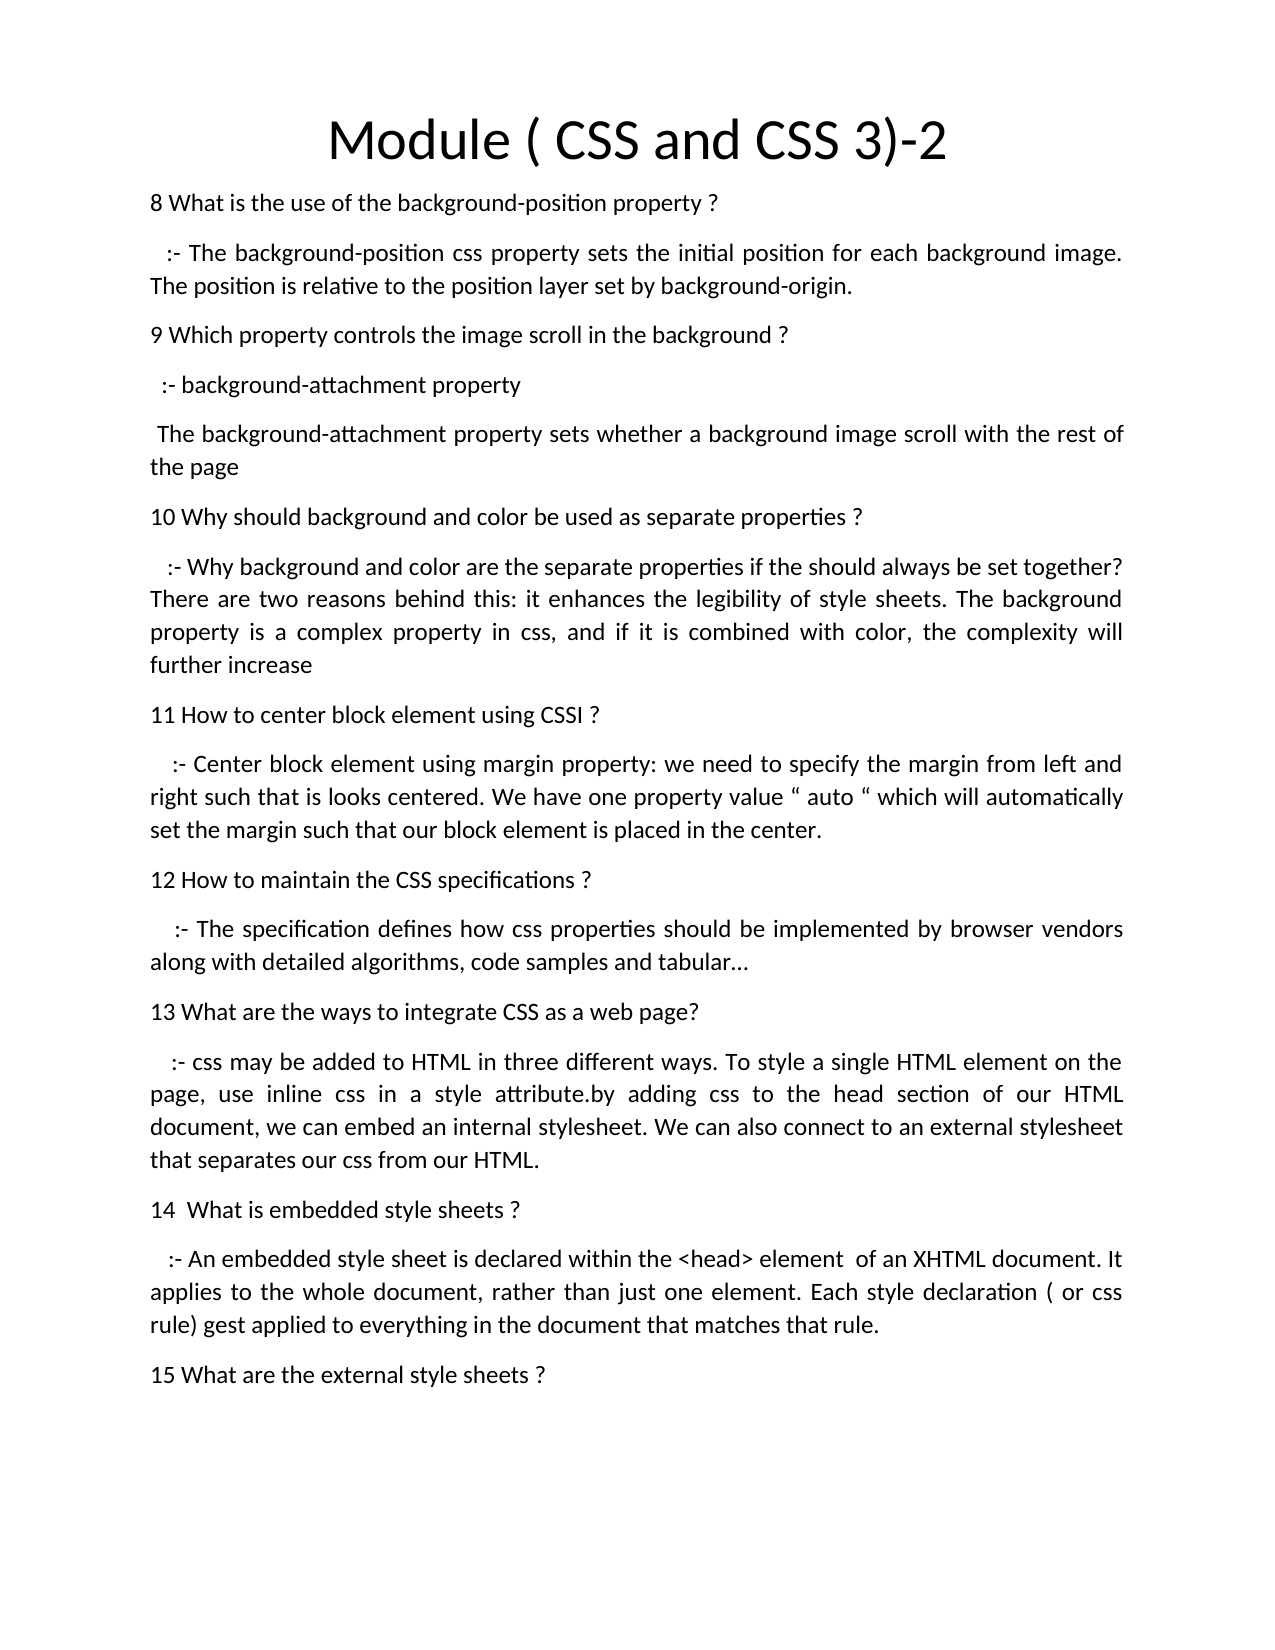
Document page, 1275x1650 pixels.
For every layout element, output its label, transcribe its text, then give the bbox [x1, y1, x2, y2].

text :- Center block element using margin property: we need to specify the margin from left and right such that is looks centered. We have one property value “ auto “ which will automatically set the margin such that our block element is placed in the center. [150, 749, 1125, 845]
text :- The background-position css property sets the initial position for each background image. The position is relative to the position layer set by background-origin. [150, 237, 1125, 300]
text 11 How to center block element using CSSI ? [150, 699, 1125, 729]
text :- background-attachment property [150, 369, 1125, 399]
text 14 What is embedded style sheets ? [150, 1194, 1125, 1224]
text 15 What are the external style sheets ? [150, 1359, 1125, 1389]
text :- Why background and color are the separate properties if the should always be set together? There are two reasons behind this: it enhances the legibility of style sheets. The background property is a complex property in css, and if it is combined with color, the complexity will further increase [150, 551, 1125, 680]
text 13 What are the ways to integrate CSS as a web page? [150, 996, 1125, 1027]
text 8 What is the use of the background-position property ? [150, 187, 1125, 218]
text :- The specification defines how css properties should be implemented by browser vendors along with detailed algorithms, code samples and tabular… [150, 914, 1125, 977]
text 10 Why should background and color be used as separate properties ? [150, 501, 1125, 532]
text :- An embedded style sheet is declared within the <head> element of an XHTML document. It applies to the whole document, rather than just one element. Each style declaration ( or css rule) gest applied to everything in the document that matches that rule. [150, 1244, 1125, 1340]
text :- css may be added to HTML in three different ways. To style a single HTML element on the page, use inline css in a style attribute.by adding css to the head section of our HTML document, we can embed an internal stylesheet. We can also connect to an external stylesheet that separates our css from our HTML. [150, 1046, 1125, 1175]
text The background-attachment property sets whether a background image scroll with the rest of the page [150, 419, 1125, 482]
text 9 Which property controls the image scroll in the background ? [150, 319, 1125, 350]
text 12 How to maintain the CSS specifications ? [150, 864, 1125, 894]
